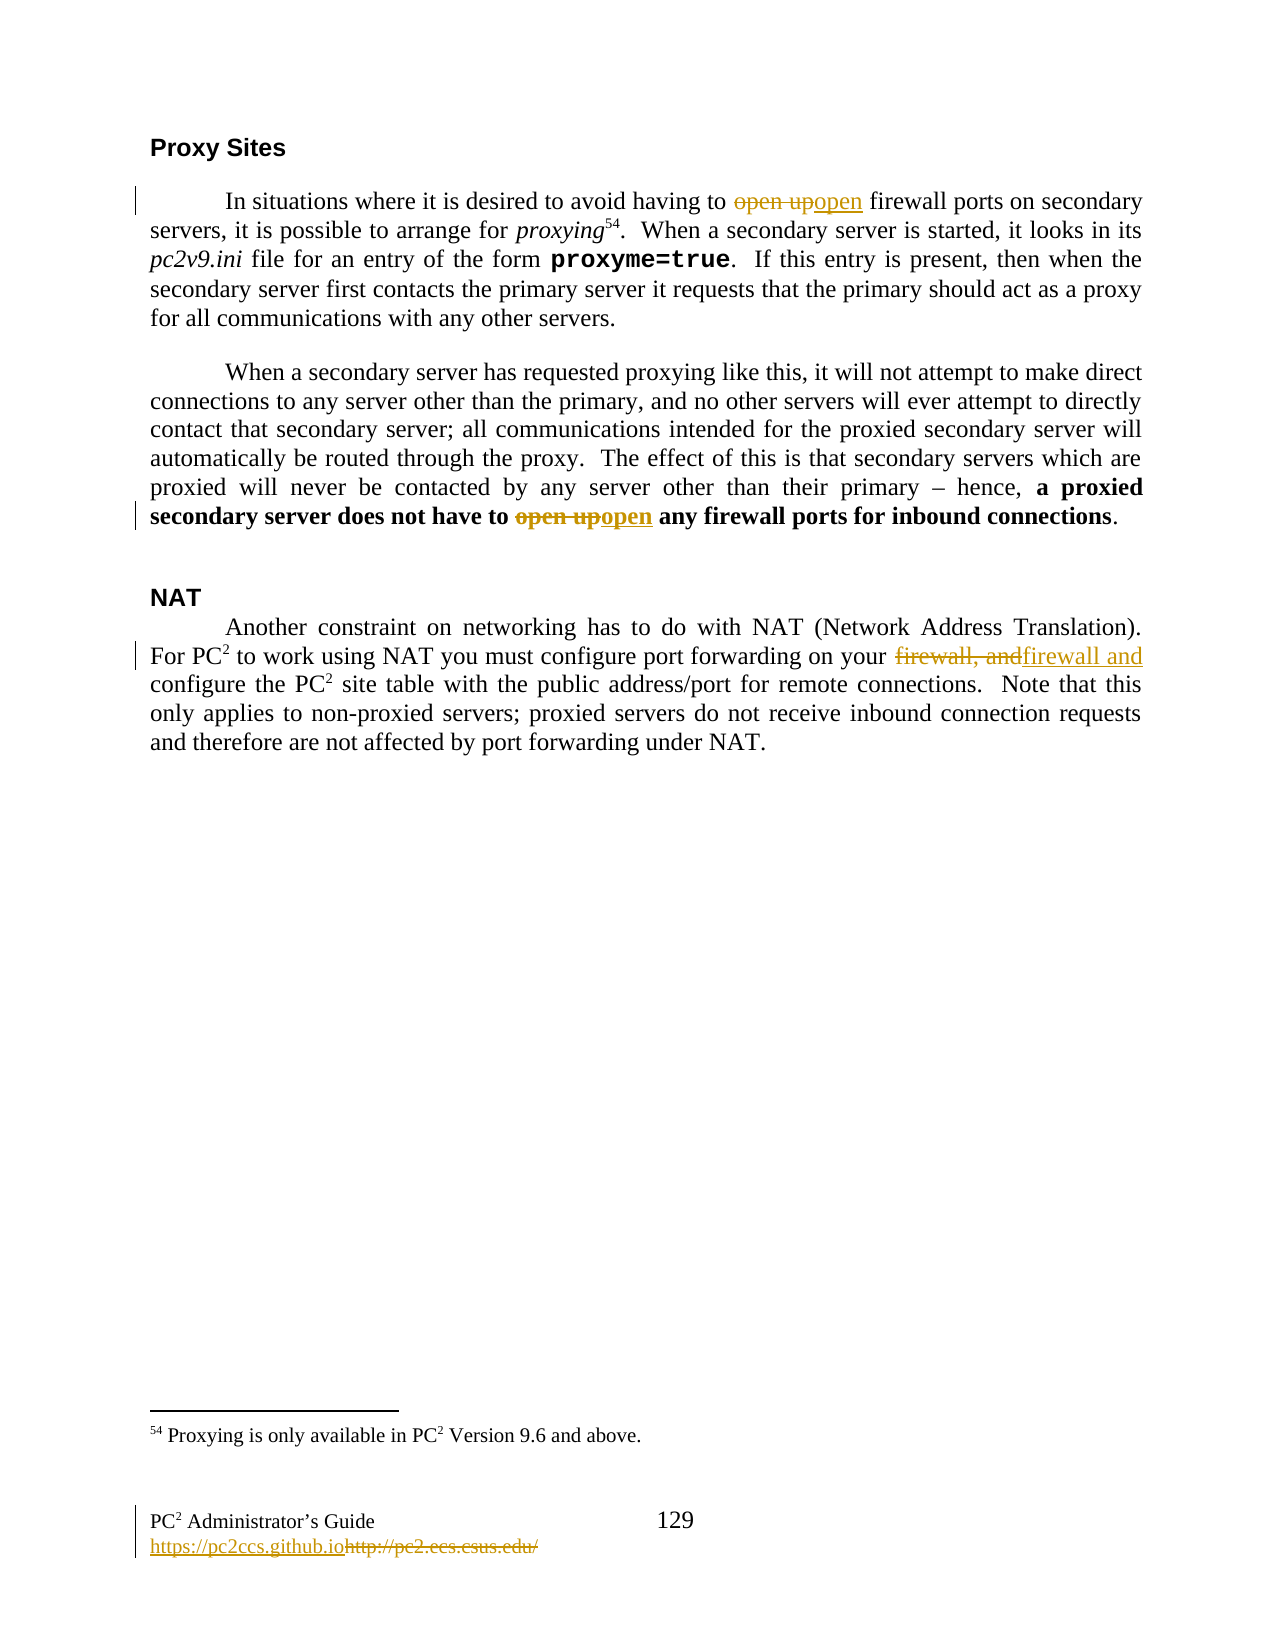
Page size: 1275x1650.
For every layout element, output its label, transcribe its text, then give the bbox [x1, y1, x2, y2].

text NAT [150, 583, 1143, 612]
text Proxy Sites [150, 132, 1143, 161]
text When a secondary server has requested proxying like this, it will not attempt to make direct connections to any server other than the primary, and no other servers will ever attempt to directly contact that secondary server; all communications intended for the proxied secondary server will automatically be routed through the proxy. The effect of this is that secondary servers which are proxied will never be contacted by any server other than their primary – hence, a proxied secondary server does not have to any firewall ports for inbound connections. [150, 357, 1143, 529]
text Another constraint on networking has to do with NAT (Network Address Translation). For PC2 to work using NAT you must configure port forwarding on your configure the PC2 site table with the public address/port for remote connections. Note that this only applies to non-proxied servers; proxied servers do not receive inbound connection requests and therefore are not affected by port forwarding under NAT. [150, 612, 1143, 756]
text In situations where it is desired to avoid having to firewall ports on secondary servers, it is possible to arrange for proxying. When a secondary server is started, it looks in its pc2v9.ini file for an entry of the form proxyme=true. If this entry is present, then when the secondary server first contacts the primary server it requests that the primary should act as a proxy for all communications with any other servers. [150, 186, 1143, 332]
